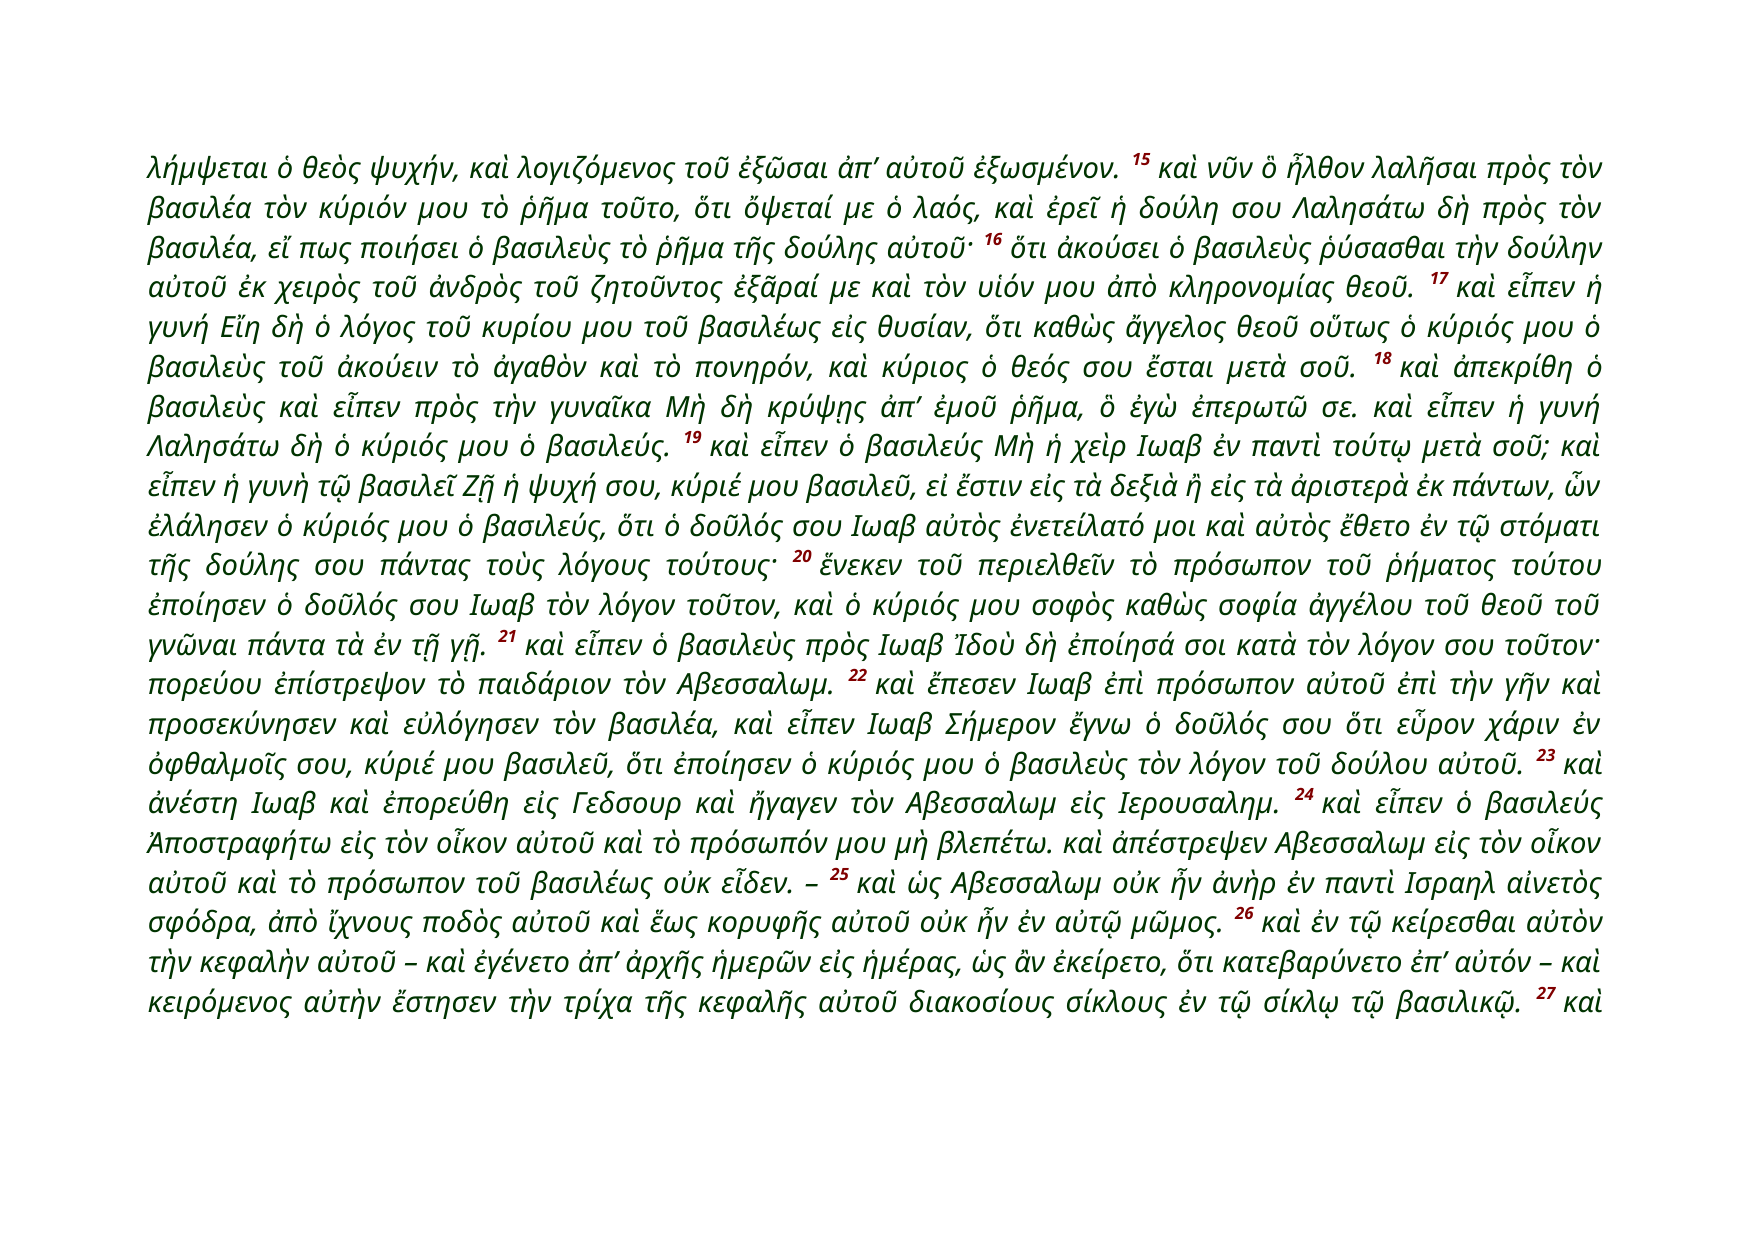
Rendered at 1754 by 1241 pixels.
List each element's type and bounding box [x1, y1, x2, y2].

text [148, 148, 1606, 1021]
